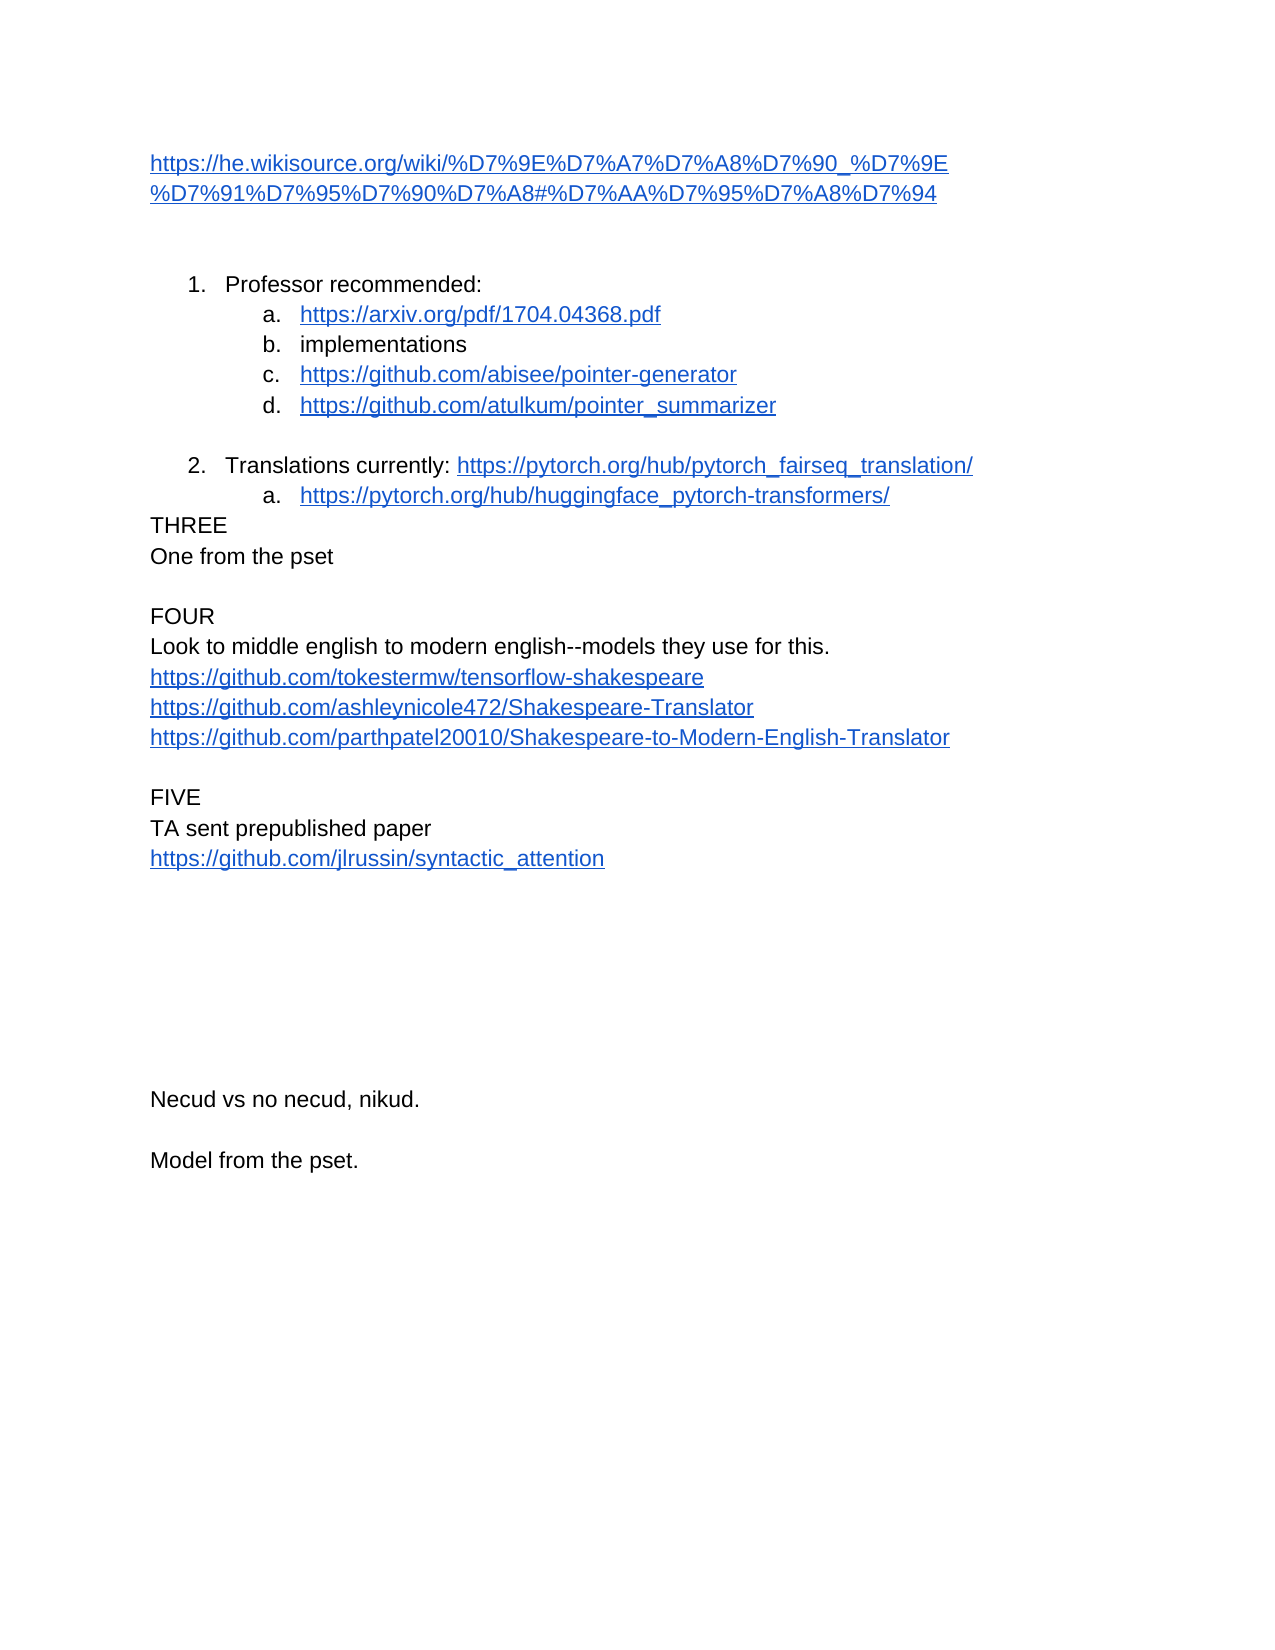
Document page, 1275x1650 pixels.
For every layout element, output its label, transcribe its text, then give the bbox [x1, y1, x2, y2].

text https://github.com/jlrussin/syntactic_attention [150, 845, 1125, 871]
text Model from the pset. [150, 1147, 1125, 1173]
list implementations [262, 331, 1125, 358]
text https://he.wikisource.org/wiki/%D7%9E%D7%A7%D7%A8%D7%90_%D7%9E%D7%91%D7%95%D7%90%D7%A8#%D7%AA%D7%95%D7%A8%D7%94 [150, 150, 1125, 207]
text THREE [150, 512, 1125, 539]
list https://github.com/atulkum/pointer_summarizer [262, 392, 1125, 418]
list https://github.com/abisee/pointer-generator [262, 361, 1125, 388]
text FIVE [150, 784, 1125, 811]
text TA sent prepublished paper [150, 814, 1125, 841]
list https://pytorch.org/hub/huggingface_pytorch-transformers/ [262, 482, 1125, 509]
text https://github.com/tokestermw/tensorflow-shakespeare https://github.com/ashleynicole472/Shakespeare-Translator https://github.com/parthpatel20010/Shakespeare-to-Modern-English-Translator [150, 663, 1125, 750]
list Professor recommended: [187, 271, 1125, 297]
text Necud vs no necud, nikud. [150, 1086, 1125, 1113]
text One from the pset [150, 543, 1125, 569]
text FOUR [150, 603, 1125, 629]
text Look to middle english to modern english--models they use for this. [150, 633, 1125, 660]
list https://arxiv.org/pdf/1704.04368.pdf [262, 301, 1125, 327]
list Translations currently: https://pytorch.org/hub/pytorch_fairseq_translation/ [187, 452, 1125, 478]
